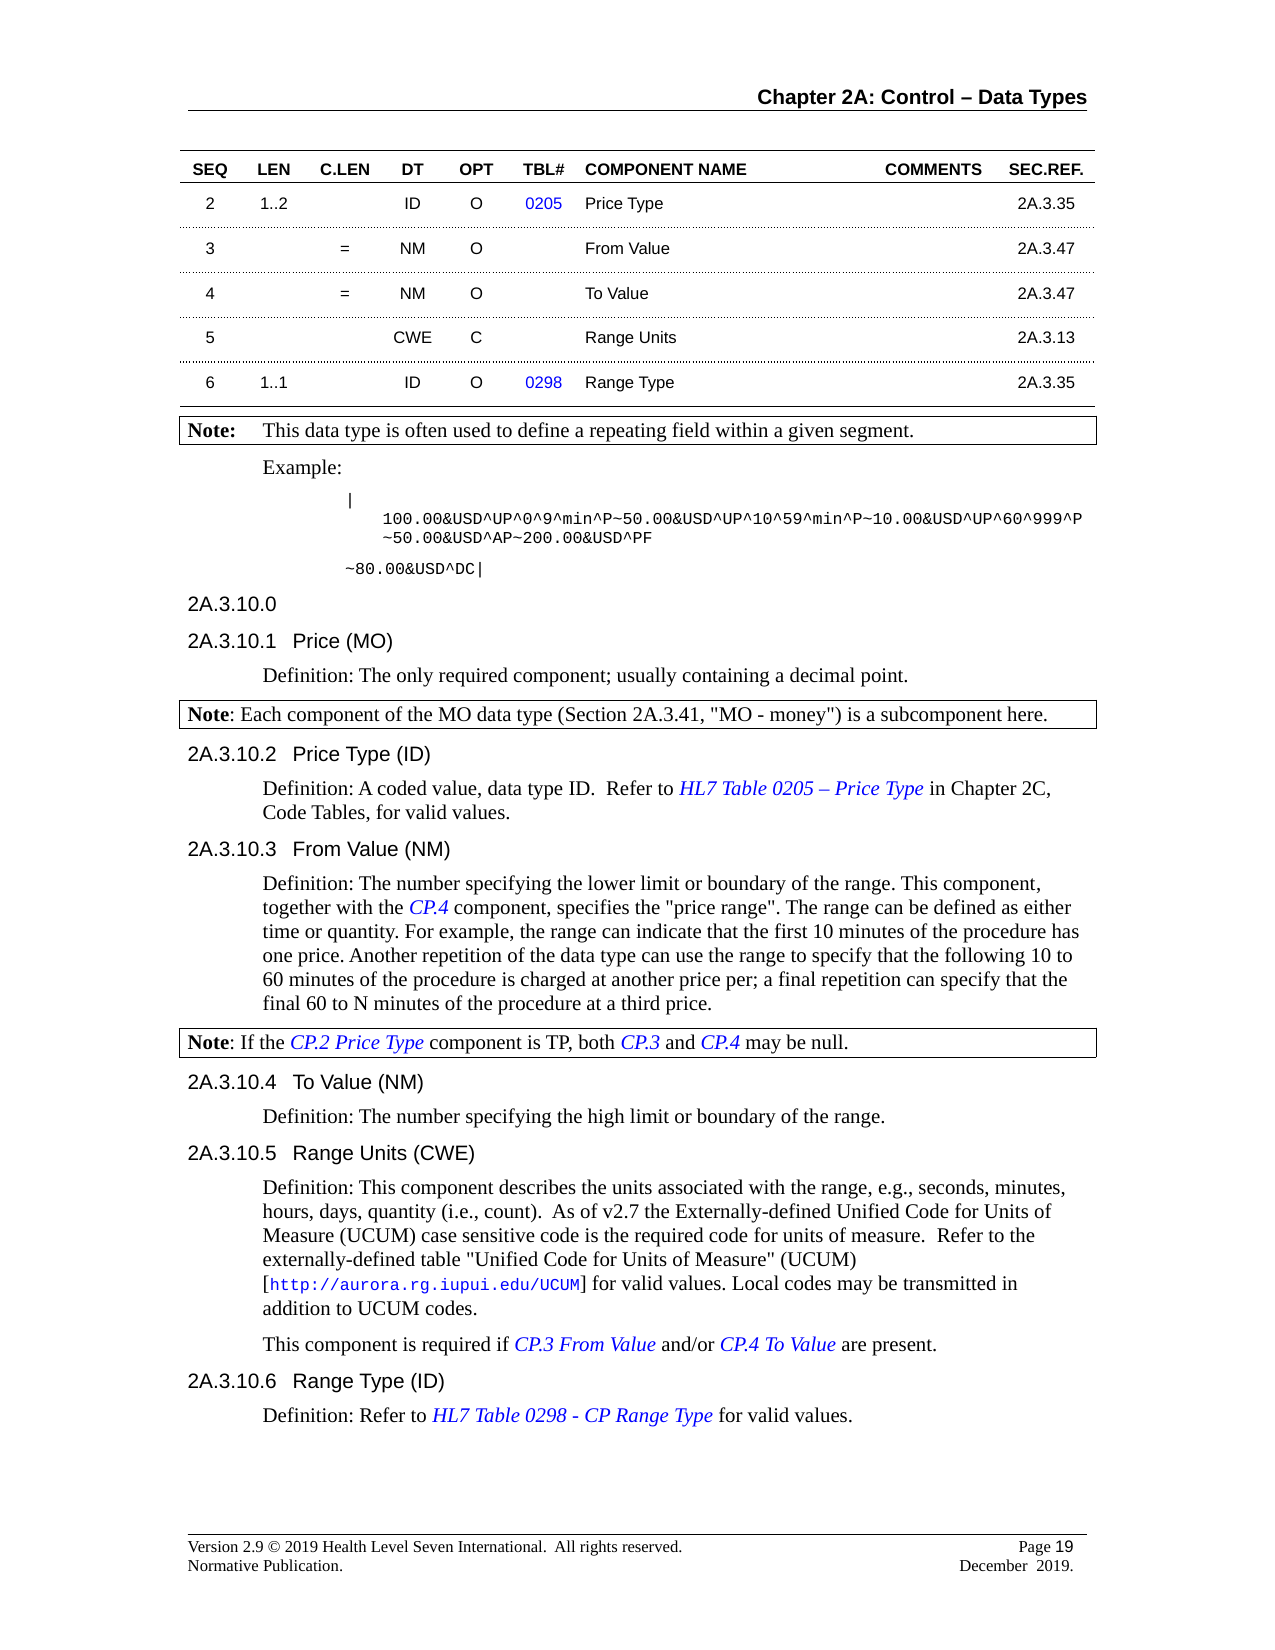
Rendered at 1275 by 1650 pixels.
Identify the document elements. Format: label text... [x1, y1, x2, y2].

text Example: [262, 455, 1087, 479]
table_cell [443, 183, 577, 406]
text Note: This data type is often used to define a repeating field within a given segment. [180, 417, 1096, 444]
subtitle To Value (NM) [187, 1069, 1087, 1093]
text Definition: A coded value, data type ID. Refer to HL7 Table 0205 – Price Type in Chapter 2C, Code Tables, for valid values. [262, 776, 1087, 824]
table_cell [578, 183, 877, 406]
text Definition: The only required component; usually containing a decimal point. [262, 663, 1087, 687]
text Definition: This component describes the units associated with the range, e.g., seconds, minutes, hours, days, quantity (i.e., count). As of v2.7 the Externally-defined Unified Code for Units of Measure (UCUM) case sensitive code is the required code for units of measure. Refer to the externally-defined table "Unified Code for Units of Measure" (UCUM) [http://aurora.rg.iupui.edu/UCUM] for valid values. Local codes may be transmitted in addition to UCUM codes. [262, 1175, 1087, 1319]
subtitle Range Type (ID) [187, 1369, 1087, 1393]
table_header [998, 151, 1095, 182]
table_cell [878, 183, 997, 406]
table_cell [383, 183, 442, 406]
text Definition: Refer to HL7 Table 0298 - CP Range Type for valid values. [262, 1403, 1087, 1427]
text ~80.00&USD^DC| [345, 561, 1087, 580]
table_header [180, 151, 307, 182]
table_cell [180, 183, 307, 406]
subtitle Range Units (CWE) [187, 1140, 1087, 1164]
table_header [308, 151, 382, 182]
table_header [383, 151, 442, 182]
subtitle From Value (NM) [187, 836, 1087, 860]
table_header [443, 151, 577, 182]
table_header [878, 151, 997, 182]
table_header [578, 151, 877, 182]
text This component is required if CP.3 From Value and/or CP.4 To Value are present. [262, 1332, 1087, 1356]
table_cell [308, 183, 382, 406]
text Note: Each component of the MO data type (Section 2.A.41, "MO - money") is a subcomponent here. [180, 701, 1096, 728]
text Note: If the CP.2 Price Type component is TP, both CP.3 and CP.4 may be null. [180, 1029, 1096, 1057]
subtitle Price (MO) [187, 629, 1087, 653]
text Definition: The number specifying the lower limit or boundary of the range. This component, together with the CP.4 component, specifies the "price range". The range can be defined as either time or quantity. For example, the range can indicate that the first 10 minutes of the procedure has one price. Another repetition of the data type can use the range to specify that the following 10 to 60 minutes of the procedure is charged at another price per; a final repetition can specify that the final 60 to N minutes of the procedure at a third price. [262, 871, 1087, 1015]
text |100.00&USD^UP^0^9^min^P~50.00&USD^UP^10^59^min^P~10.00&USD^UP^60^999^P~50.00&USD^AP~200.00&USD^PF [345, 492, 1087, 548]
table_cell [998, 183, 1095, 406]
subtitle Price Type (ID) [187, 741, 1087, 765]
text Definition: The number specifying the high limit or boundary of the range. [262, 1104, 1087, 1128]
